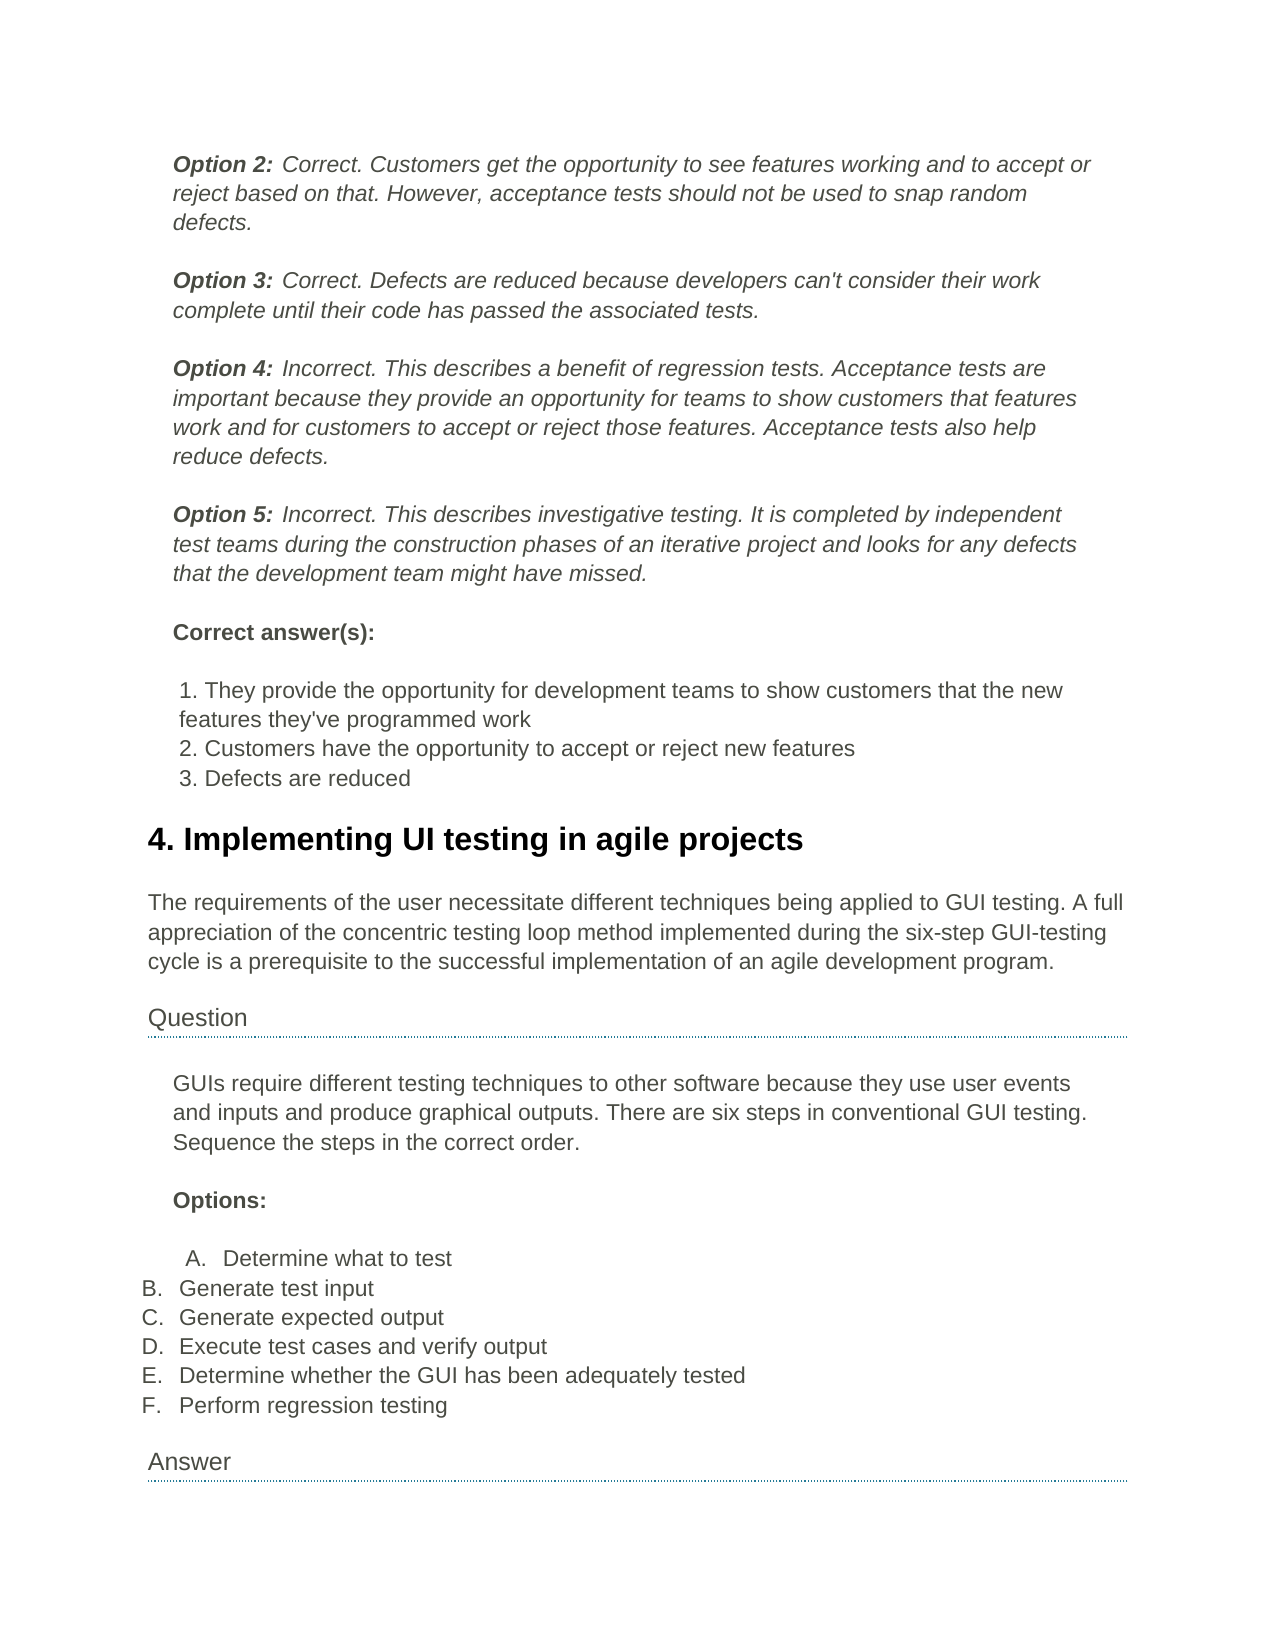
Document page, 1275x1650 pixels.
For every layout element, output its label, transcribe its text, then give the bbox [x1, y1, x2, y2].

list Perform regression testing [141, 1389, 1065, 1418]
text Question [148, 1003, 1127, 1038]
text Answer [148, 1447, 1127, 1482]
text The requirements of the user necessitate different techniques being applied to GUI testing. A full appreciation of the concentric testing loop method implemented during the six-step GUI-testing cycle is a prerequisite to the successful implementation of an agile development program. [148, 886, 1127, 974]
text GUIs require different testing techniques to other software because they use user events and inputs and produce graphical outputs. There are six steps in conventional GUI testing. Sequence the steps in the correct order. [173, 1067, 1102, 1155]
text Option 4: Incorrect. This describes a benefit of regression tests. Acceptance tests are important because they provide an opportunity for teams to show customers that features work and for customers to accept or reject those features. Acceptance tests also help reduce defects. [173, 352, 1102, 469]
list Generate test input [141, 1272, 1065, 1301]
text 1. They provide the opportunity for development teams to show customers that the new features they've programmed work 2. Customers have the opportunity to accept or reject new features 3. Defects are reduced [179, 674, 1102, 791]
list Generate expected output [141, 1301, 1065, 1330]
text Option 3: Correct. Defects are reduced because developers can't consider their work complete until their code has passed the associated tests. [173, 264, 1102, 323]
text Correct answer(s): [173, 616, 1102, 645]
text Option 5: Incorrect. This describes investigative testing. It is completed by independent test teams during the construction phases of an iterative project and looks for any defects that the development team might have missed. [173, 498, 1102, 586]
text 4. Implementing UI testing in agile projects [148, 820, 1127, 857]
text Options: [173, 1184, 1102, 1213]
list Execute test cases and verify output [141, 1330, 1065, 1359]
list Determine what to test [185, 1242, 1065, 1272]
list Determine whether the GUI has been adequately tested [141, 1359, 1065, 1389]
text Option 2: Correct. Customers get the opportunity to see features working and to accept or reject based on that. However, acceptance tests should not be used to snap random defects. [173, 148, 1102, 235]
